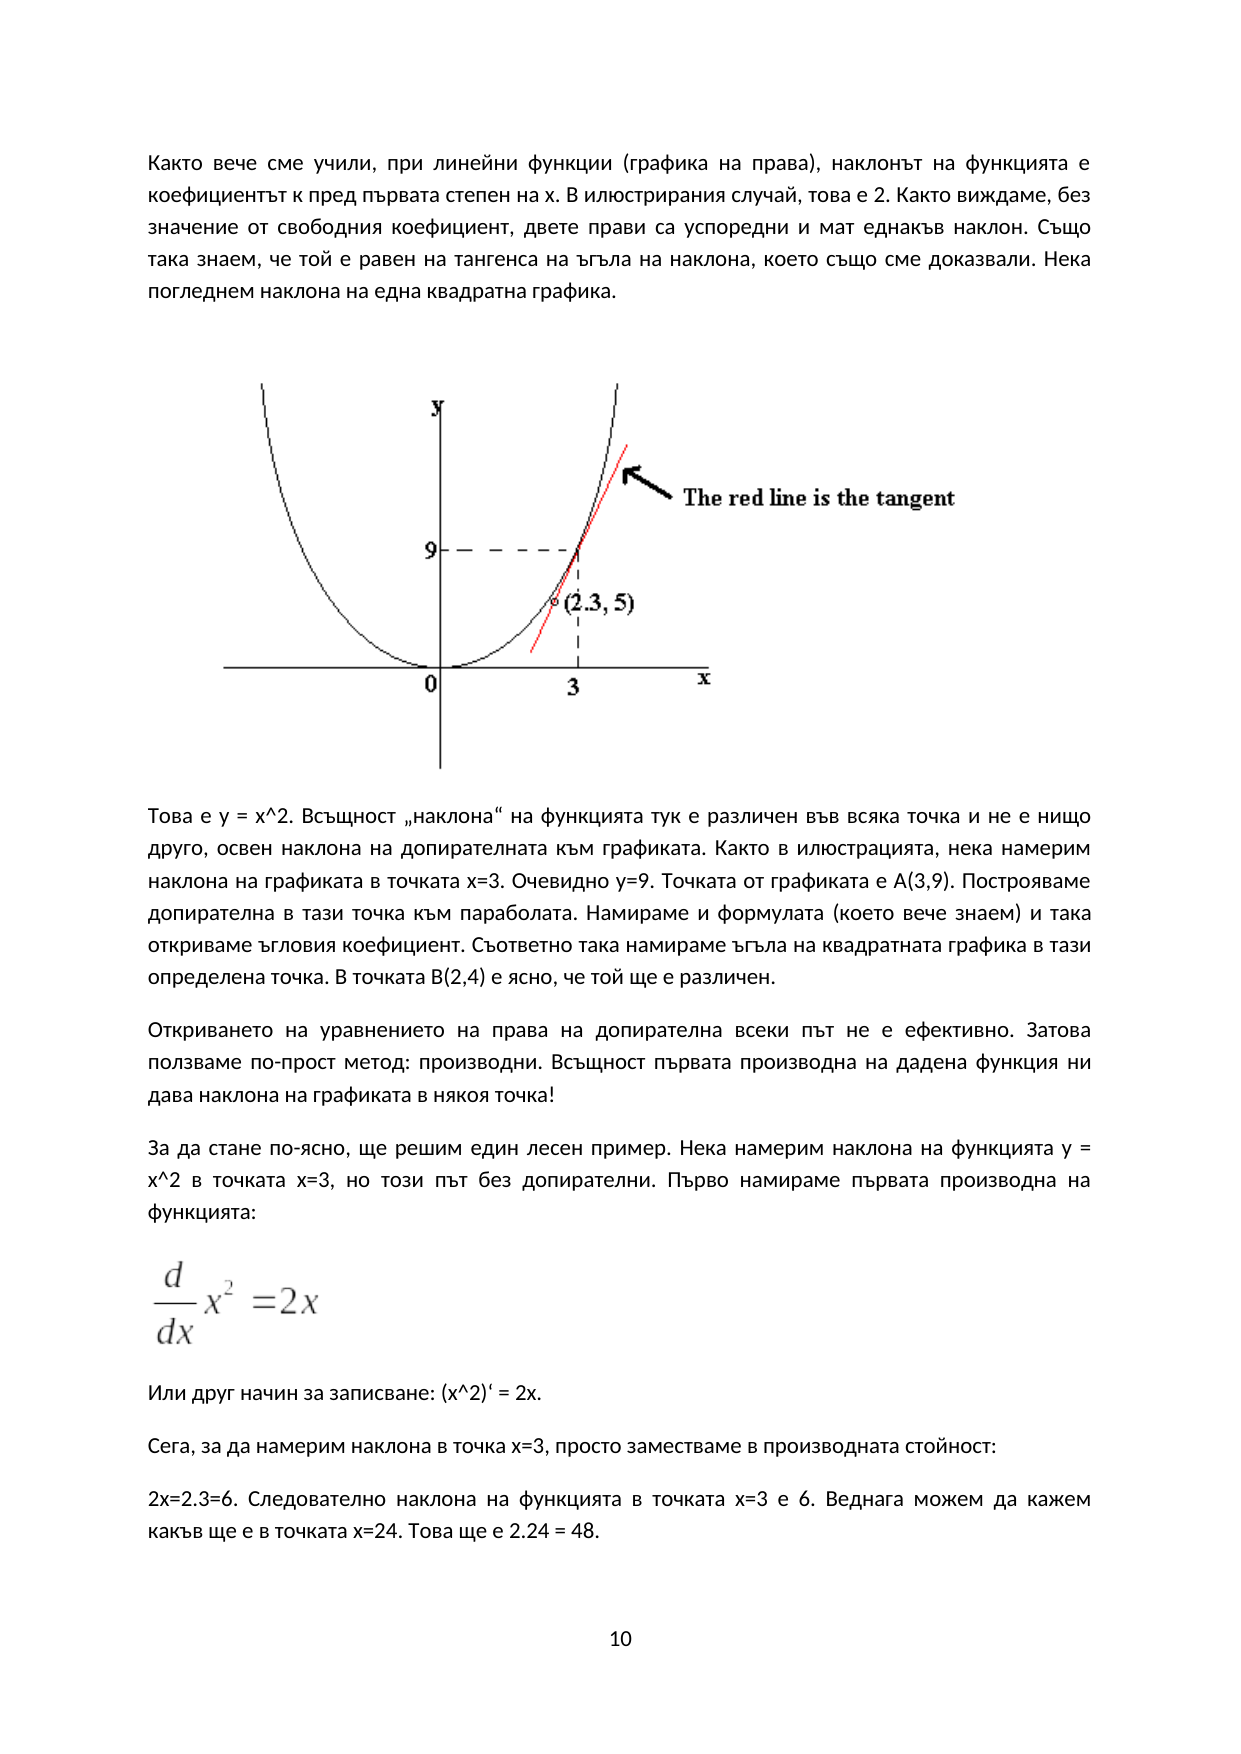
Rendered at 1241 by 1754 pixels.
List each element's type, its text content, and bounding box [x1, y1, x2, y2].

text 2х=2.3=6. Следователно наклона на функцията в точката х=3 е 6. Веднага можем да кажем какъв ще е в точката х=24. Това ще е 2.24 = 48. [148, 1484, 1093, 1544]
text Или друг начин за записване: (х^2)‘ = 2х. [148, 1378, 1093, 1406]
text Това е у = х^2. Всъщност „наклона“ на функцията тук е различен във всяка точка и не е нищо друго, освен наклона на допирателната към графиката. Както в илюстрацията, нека намерим наклона на графиката в точката х=3. Очевидно у=9. Точката от графиката е А(3,9). Построяваме допирателна в тази точка към параболата. Намираме и формулата (което вече знаем) и така откриваме ъгловия коефициент. Съответно така намираме ъгъла на квадратната графика в тази определена точка. В точката В(2,4) е ясно, че той ще е различен. [148, 801, 1093, 990]
text За да стане по-ясно, ще решим един лесен пример. Нека намерим наклона на функцията у = х^2 в точката х=3, но този път без допирателни. Първо намираме първата производна на функцията: [148, 1133, 1093, 1225]
text Както вече сме учили, при линейни функции (графика на права), наклонът на функцията е коефициентът к пред първата степен на х. В илюстрирания случай, това е 2. Както виждаме, без значение от свободния коефициент, двете прави са успоредни и мат еднакъв наклон. Също така знаем, че той е равен на тангенса на ъгъла на наклона, което също сме доказвали. Нека погледнем наклона на една квадратна графика. [148, 148, 1093, 304]
text Откриването на уравнението на права на допирателна всеки път не е ефективно. Затова ползваме по-прост метод: производни. Всъщност първата производна на дадена функция ни дава наклона на графиката в някоя точка! [148, 1015, 1093, 1108]
text Сега, за да намерим наклона в точка х=3, просто заместваме в производната стойност: [148, 1431, 1093, 1459]
picture [147, 382, 968, 777]
